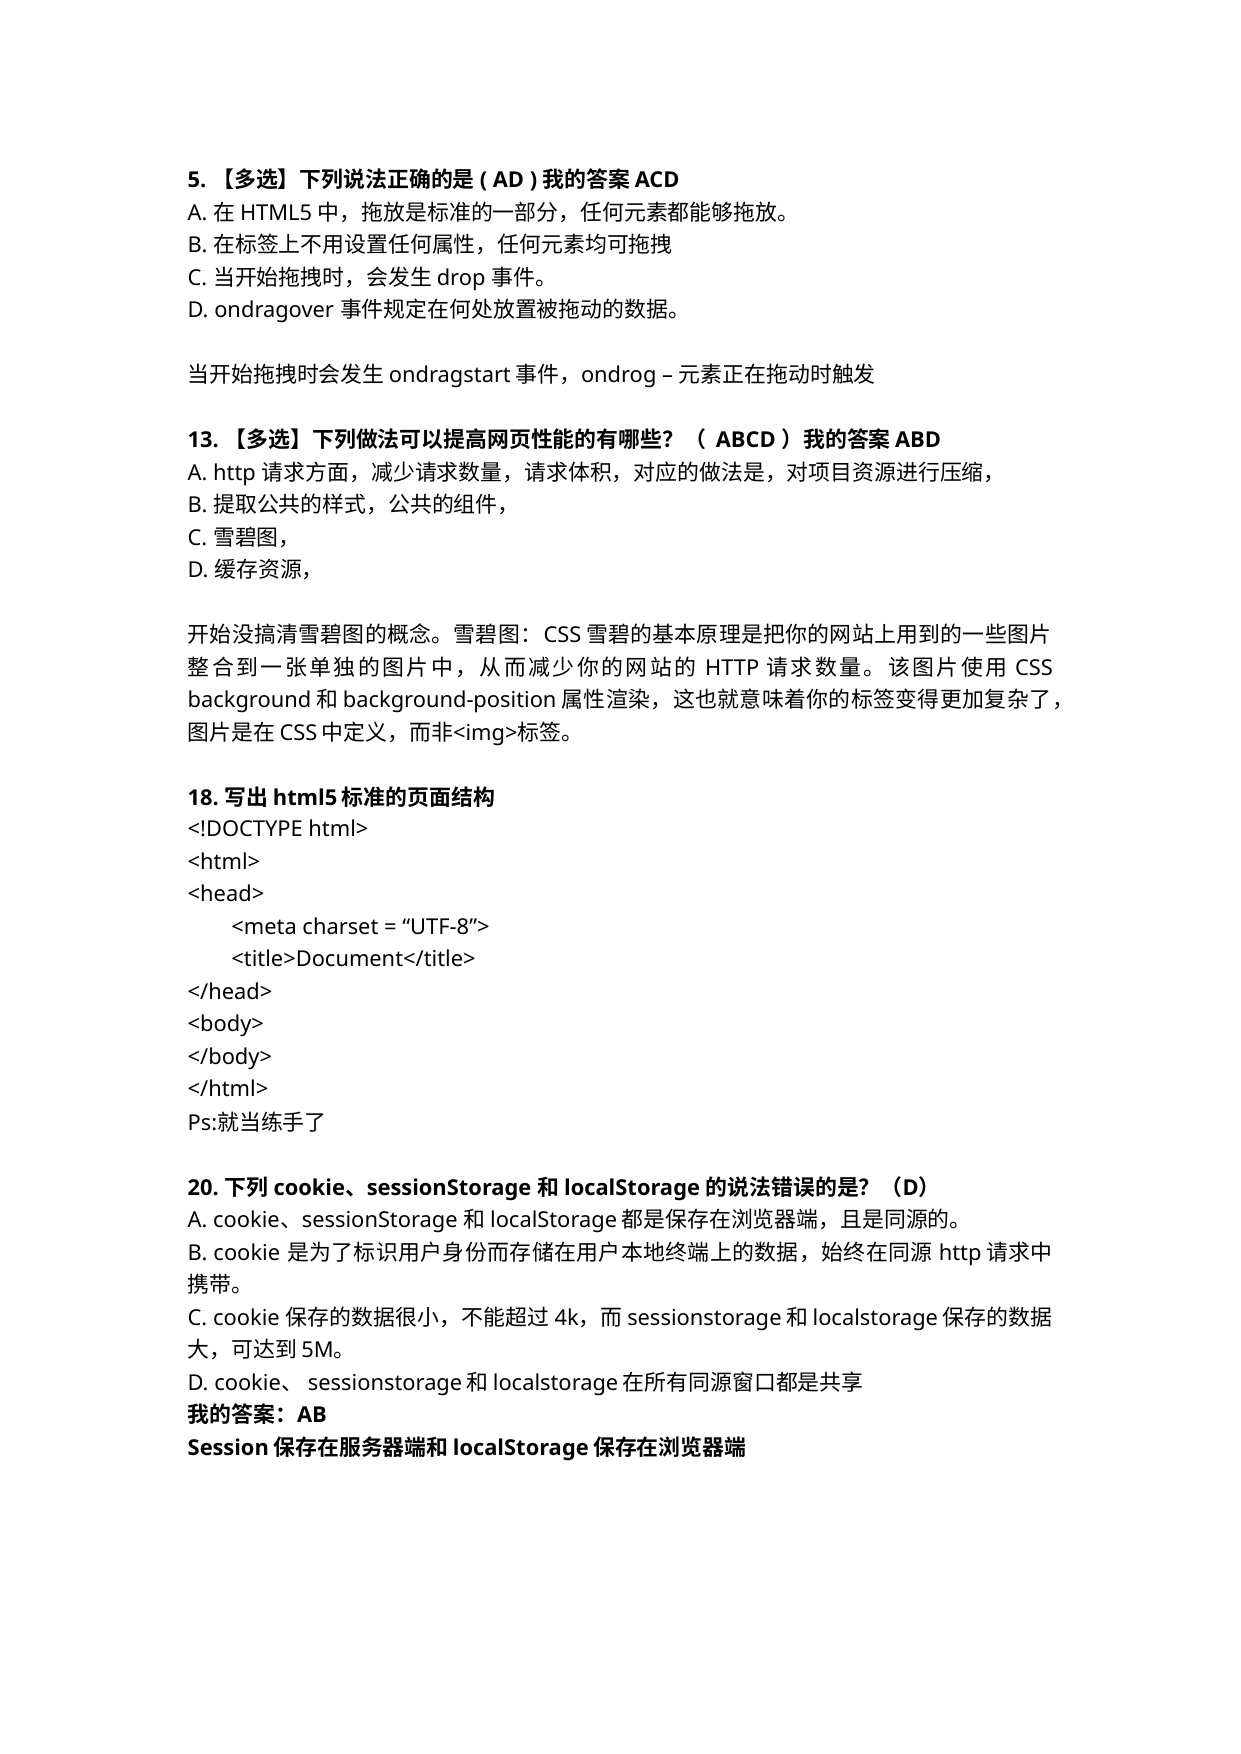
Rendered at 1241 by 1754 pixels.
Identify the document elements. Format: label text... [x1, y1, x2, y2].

text C. 雪碧图， [187, 519, 1053, 552]
text <!DOCTYPE html> [187, 812, 1053, 844]
text Ps:就当练手了 [187, 1104, 1053, 1137]
text 开始没搞清雪碧图的概念。雪碧图：CSS雪碧的基本原理是把你的网站上用到的一些图片整合到一张单独的图片中，从而减少你的网站的HTTP请求数量。该图片使用CSS background和background-position属性渲染，这也就意味着你的标签变得更加复杂了，图片是在CSS中定义，而非<img>标签。 [187, 617, 1053, 747]
text B. 在标签上不用设置任何属性，任何元素均可拖拽 [187, 227, 1053, 259]
text <meta charset = “UTF-8”> [187, 909, 1053, 942]
text <title>Document</title> [187, 942, 1053, 974]
text 我的答案：AB [187, 1397, 1053, 1429]
text D. 缓存资源， [187, 552, 1053, 584]
text A. http 请求方面，减少请求数量，请求体积，对应的做法是，对项目资源进行压缩， [187, 454, 1053, 487]
text </html> [187, 1072, 1053, 1104]
text </body> [187, 1039, 1053, 1072]
text D. ondragover 事件规定在何处放置被拖动的数据。 [187, 292, 1053, 324]
text 5. 【多选】下列说法正确的是 ( AD ) 我的答案ACD [187, 162, 1053, 194]
text <body> [187, 1007, 1053, 1039]
text A. 在 HTML5 中，拖放是标准的一部分，任何元素都能够拖放。 [187, 194, 1053, 227]
text <html> [187, 844, 1053, 877]
text 20. 下列 cookie、sessionStorage 和 localStorage 的说法错误的是？（D） [187, 1169, 1053, 1202]
text C. cookie 保存的数据很小，不能超过4k，而sessionstorage和localstorage保存的数据大，可达到5M。 [187, 1299, 1053, 1364]
text B. cookie 是为了标识用户身份而存储在用户本地终端上的数据，始终在同源http请求中携带。 [187, 1234, 1053, 1299]
text B. 提取公共的样式，公共的组件， [187, 487, 1053, 519]
text 18. 写出html5标准的页面结构 [187, 779, 1053, 812]
text <head> [187, 877, 1053, 909]
text 13. 【多选】下列做法可以提高网页性能的有哪些？（ ABCD ）我的答案ABD [187, 422, 1053, 454]
text D. cookie、 sessionstorage和localstorage在所有同源窗口都是共享 [187, 1364, 1053, 1397]
text A. cookie、sessionStorage 和 localStorage都是保存在浏览器端，且是同源的。 [187, 1202, 1053, 1234]
text </head> [187, 974, 1053, 1007]
text Session保存在服务器端和localStorage保存在浏览器端 [187, 1429, 1053, 1462]
text 当开始拖拽时会发生ondragstart事件，ondrog – 元素正在拖动时触发 [187, 357, 1053, 389]
text C. 当开始拖拽时，会发生 drop 事件。 [187, 259, 1053, 292]
